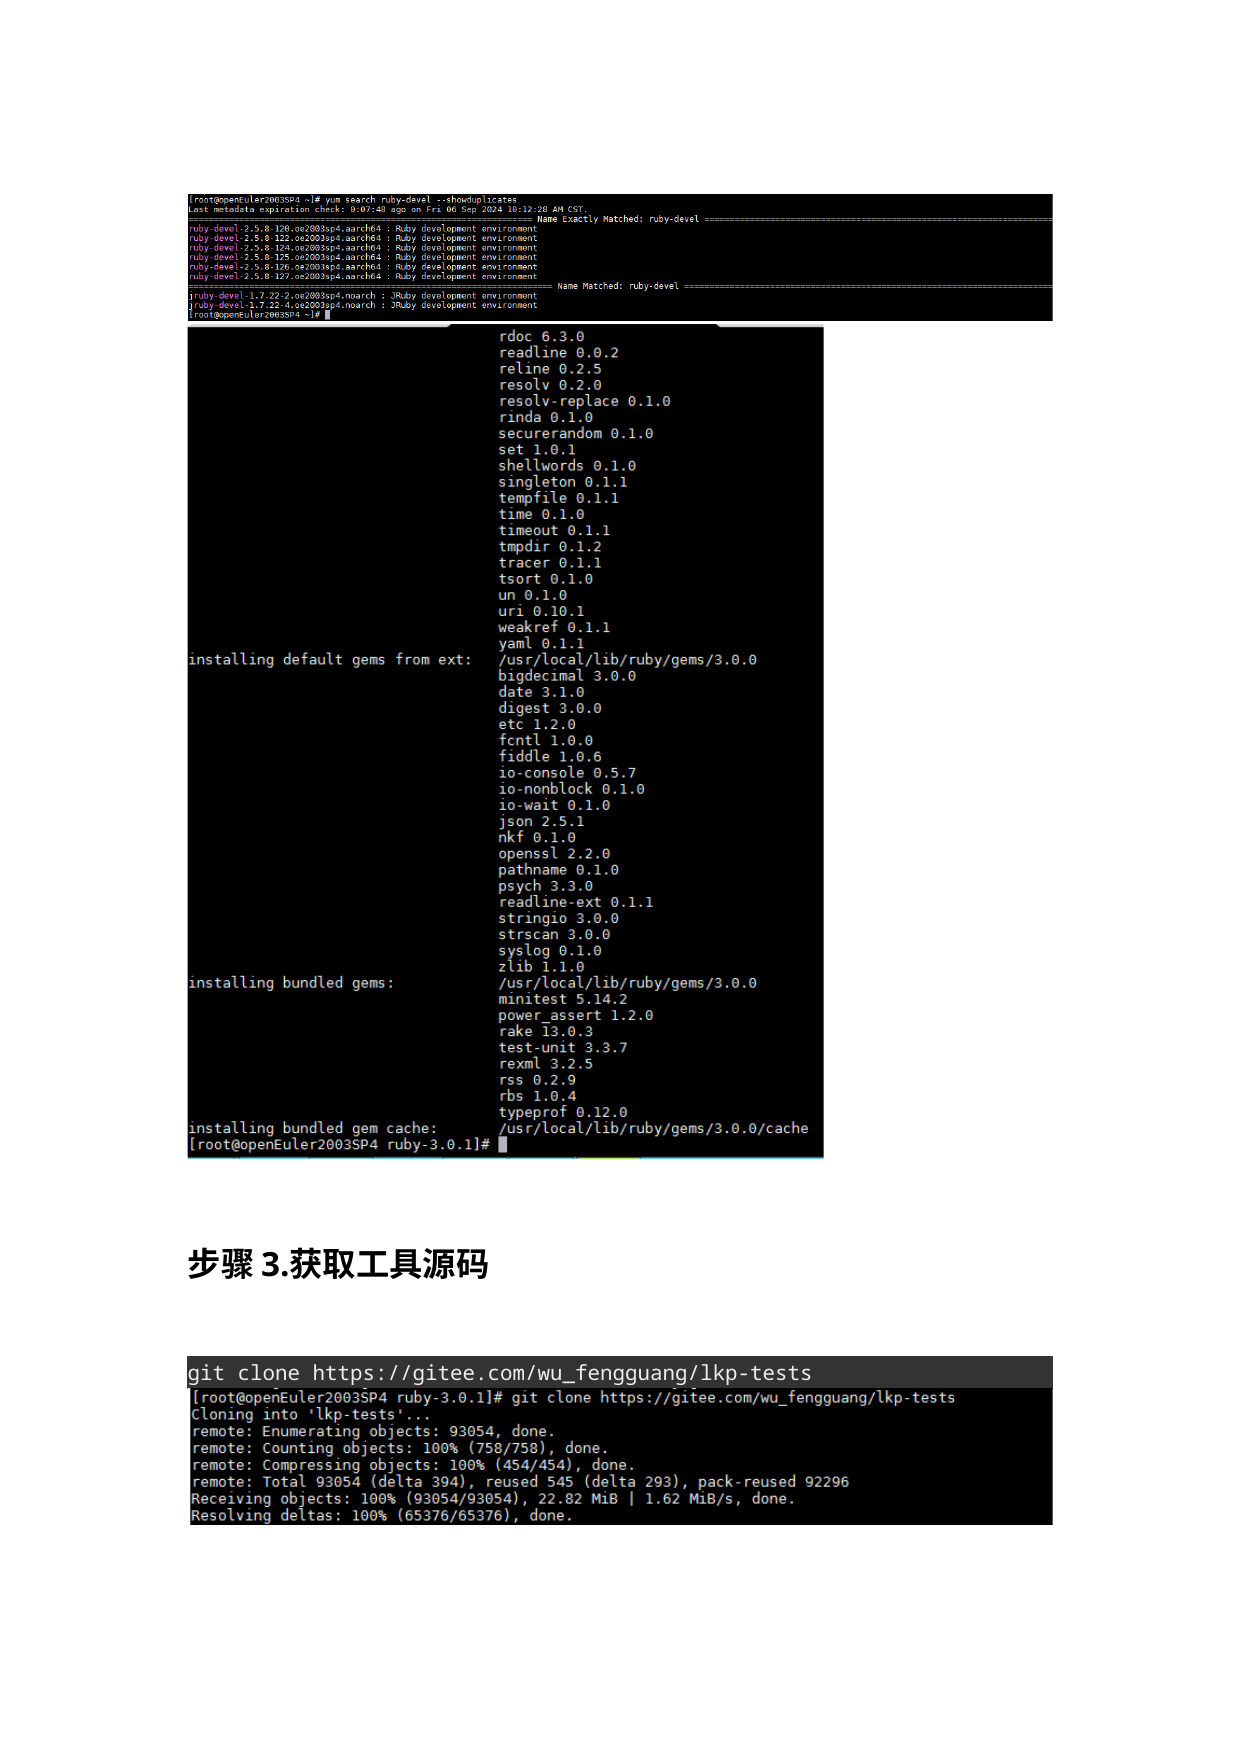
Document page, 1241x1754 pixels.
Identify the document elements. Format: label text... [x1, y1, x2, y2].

picture [187, 194, 1053, 321]
text git clone https://gitee.com/wu_fengguang/lkp-tests [187, 1356, 1053, 1388]
subtitle 步骤3.获取工具源码 [187, 1229, 1053, 1294]
picture [187, 324, 824, 1159]
picture [187, 1388, 1053, 1525]
